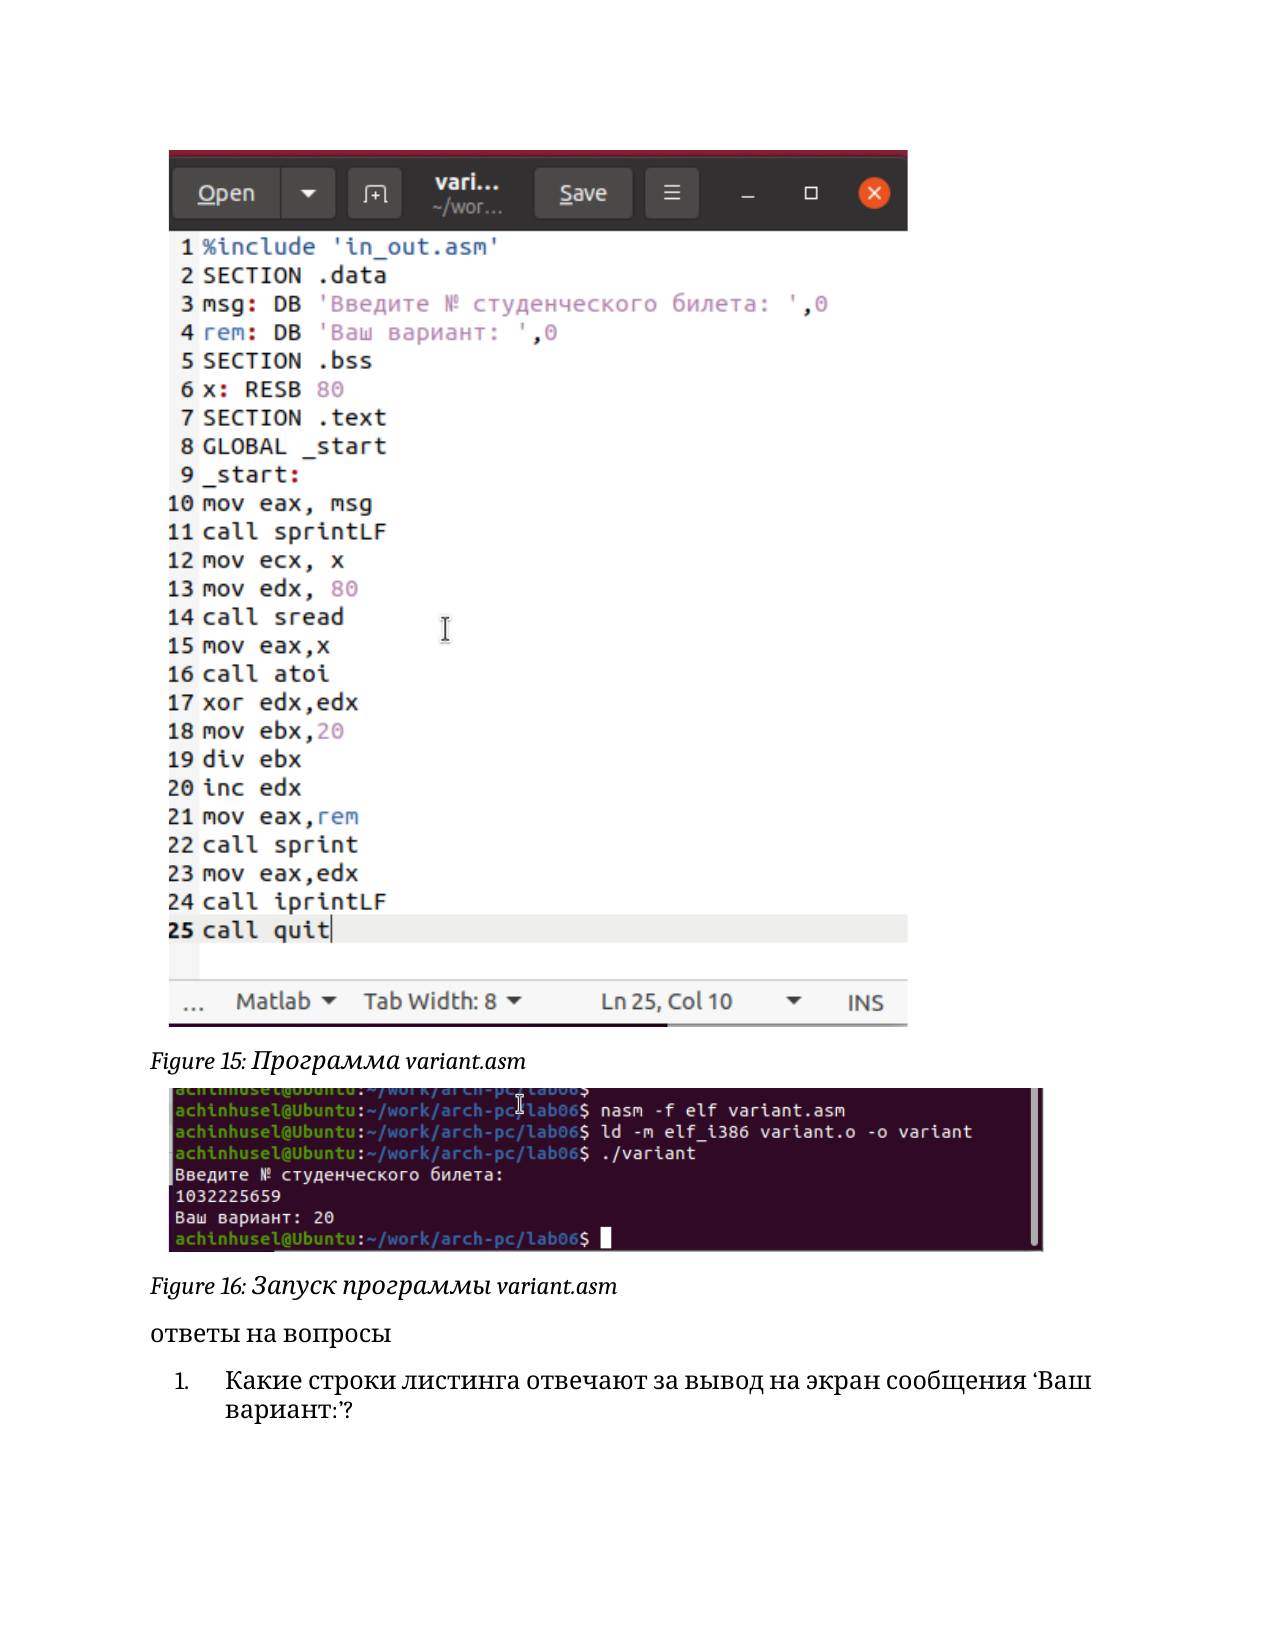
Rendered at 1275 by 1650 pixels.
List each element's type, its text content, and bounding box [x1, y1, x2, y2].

picture [168, 1088, 1044, 1252]
picture [168, 150, 908, 1027]
text ответы на вопросы [150, 1320, 1125, 1348]
text Figure 16: Запуск программы variant.asm [150, 1272, 1125, 1301]
text Figure 15: Программа variant.asm [150, 1047, 1125, 1076]
list Какие строки листинга отвечают за вывод на экран сообщения ‘Ваш вариант:’? [175, 1367, 1125, 1425]
